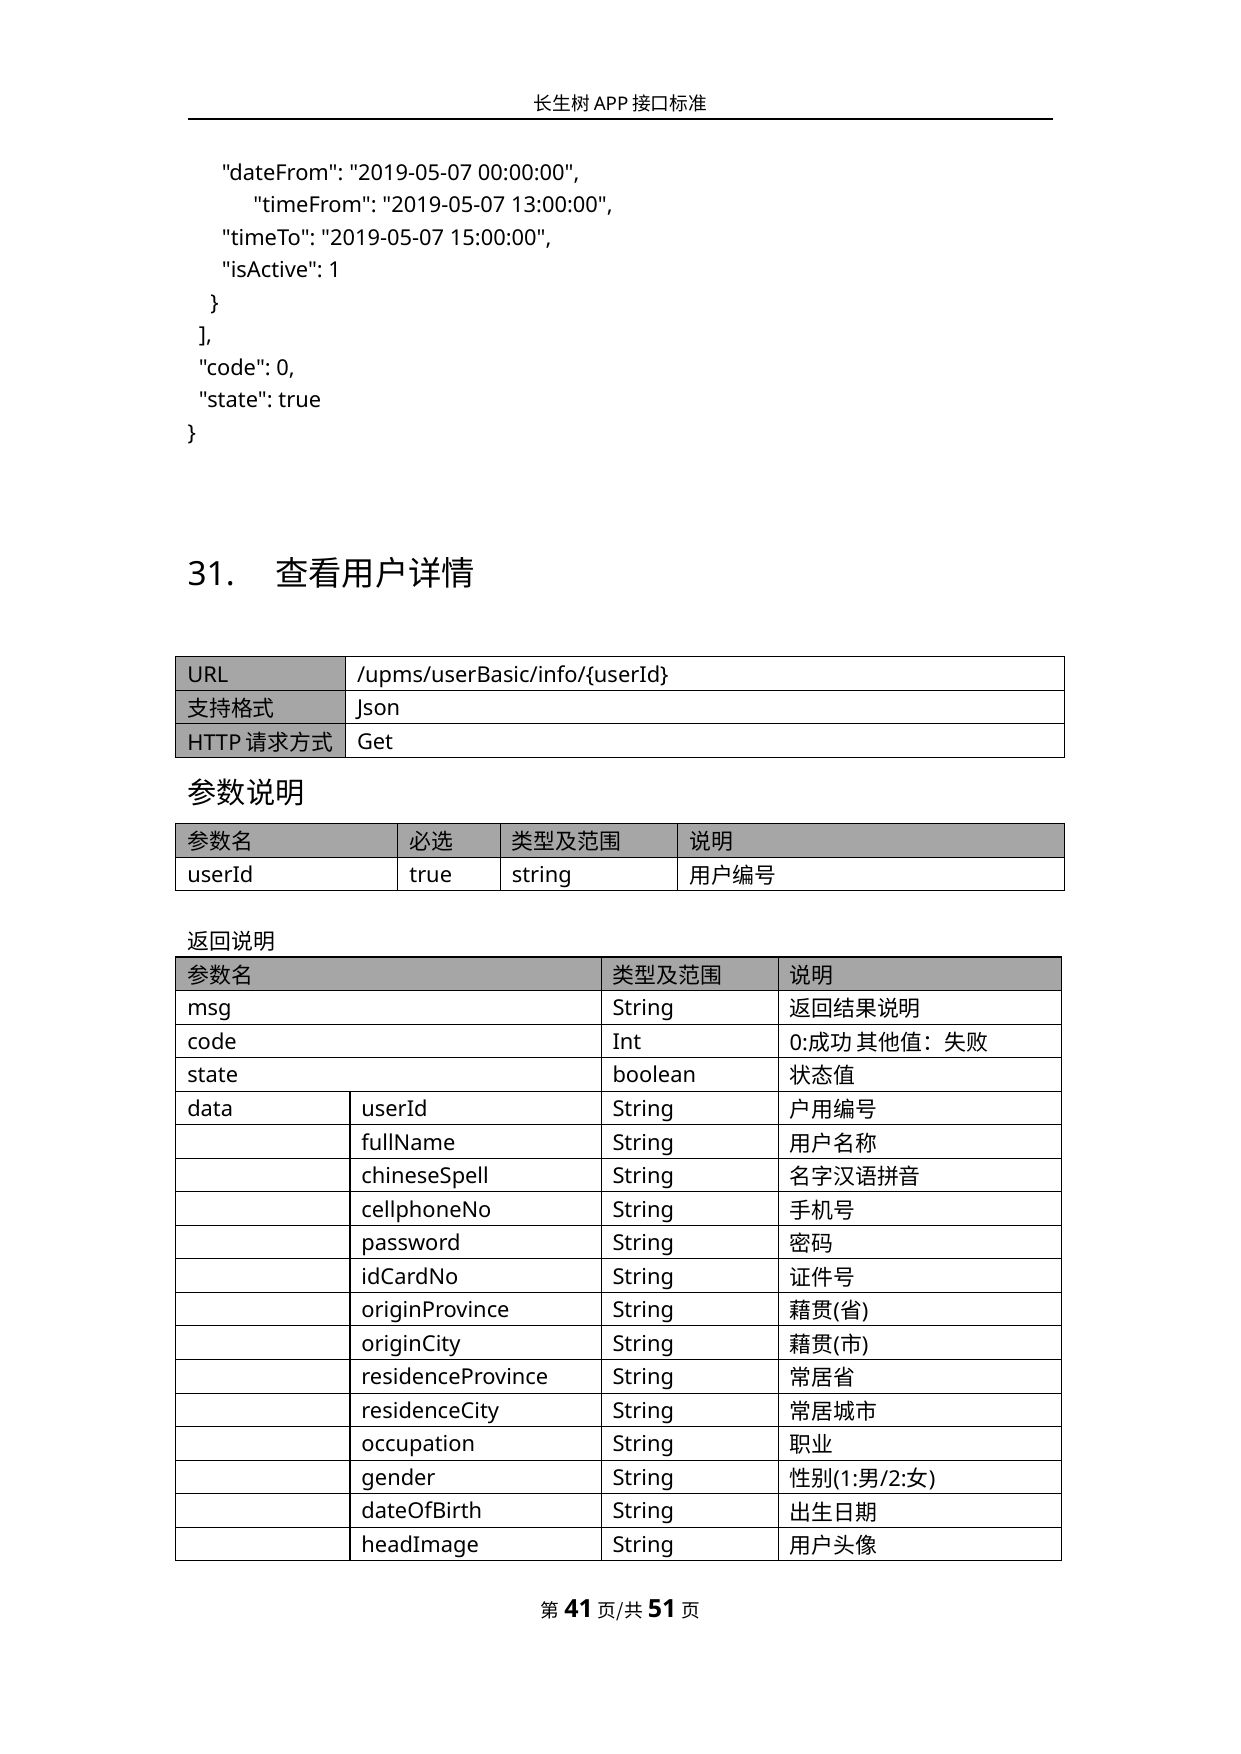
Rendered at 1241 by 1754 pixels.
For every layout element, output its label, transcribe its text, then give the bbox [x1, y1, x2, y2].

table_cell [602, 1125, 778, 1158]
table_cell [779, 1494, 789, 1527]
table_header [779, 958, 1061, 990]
text 返回说明 [187, 924, 1053, 956]
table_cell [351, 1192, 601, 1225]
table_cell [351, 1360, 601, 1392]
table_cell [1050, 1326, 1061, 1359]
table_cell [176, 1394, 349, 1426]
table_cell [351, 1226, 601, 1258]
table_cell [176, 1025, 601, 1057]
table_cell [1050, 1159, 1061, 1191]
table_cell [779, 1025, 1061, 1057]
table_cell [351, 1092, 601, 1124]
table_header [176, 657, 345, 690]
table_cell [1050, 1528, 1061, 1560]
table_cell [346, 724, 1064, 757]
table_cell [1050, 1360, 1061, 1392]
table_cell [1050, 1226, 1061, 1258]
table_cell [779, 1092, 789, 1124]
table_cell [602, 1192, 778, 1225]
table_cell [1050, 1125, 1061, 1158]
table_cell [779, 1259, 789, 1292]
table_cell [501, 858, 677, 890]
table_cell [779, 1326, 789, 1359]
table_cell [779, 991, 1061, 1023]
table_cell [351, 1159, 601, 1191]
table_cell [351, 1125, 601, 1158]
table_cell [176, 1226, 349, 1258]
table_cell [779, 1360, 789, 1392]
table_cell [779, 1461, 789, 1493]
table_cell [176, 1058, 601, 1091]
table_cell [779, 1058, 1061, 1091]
text } [187, 416, 1053, 448]
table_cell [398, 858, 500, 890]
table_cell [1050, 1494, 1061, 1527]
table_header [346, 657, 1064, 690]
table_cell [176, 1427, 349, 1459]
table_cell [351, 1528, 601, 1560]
text "code": 0, [187, 351, 1053, 383]
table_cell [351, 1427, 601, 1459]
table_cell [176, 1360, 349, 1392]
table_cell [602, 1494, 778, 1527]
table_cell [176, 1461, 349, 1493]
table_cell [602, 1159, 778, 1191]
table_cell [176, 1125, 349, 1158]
text "dateFrom": "2019-05-07 00:00:00", [187, 156, 1053, 188]
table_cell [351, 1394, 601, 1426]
text } [187, 286, 1053, 318]
text "timeTo": "2019-05-07 15:00:00", [187, 221, 1053, 253]
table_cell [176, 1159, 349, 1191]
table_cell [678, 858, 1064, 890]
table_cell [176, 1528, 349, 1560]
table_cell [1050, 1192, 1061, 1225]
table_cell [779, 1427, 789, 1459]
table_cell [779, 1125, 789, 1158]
text "timeFrom": "2019-05-07 13:00:00", [187, 188, 1053, 221]
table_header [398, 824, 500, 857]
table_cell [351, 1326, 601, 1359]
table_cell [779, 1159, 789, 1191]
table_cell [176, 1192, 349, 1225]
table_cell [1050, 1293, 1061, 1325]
subtitle 查看用户详情 [187, 538, 1053, 603]
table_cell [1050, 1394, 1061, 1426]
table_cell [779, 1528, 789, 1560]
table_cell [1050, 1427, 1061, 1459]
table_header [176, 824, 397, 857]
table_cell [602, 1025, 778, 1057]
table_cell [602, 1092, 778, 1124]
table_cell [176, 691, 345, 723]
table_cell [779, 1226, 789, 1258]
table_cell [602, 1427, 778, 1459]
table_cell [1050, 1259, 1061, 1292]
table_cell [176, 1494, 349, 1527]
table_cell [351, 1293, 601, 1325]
text 参数说明 [187, 758, 1053, 823]
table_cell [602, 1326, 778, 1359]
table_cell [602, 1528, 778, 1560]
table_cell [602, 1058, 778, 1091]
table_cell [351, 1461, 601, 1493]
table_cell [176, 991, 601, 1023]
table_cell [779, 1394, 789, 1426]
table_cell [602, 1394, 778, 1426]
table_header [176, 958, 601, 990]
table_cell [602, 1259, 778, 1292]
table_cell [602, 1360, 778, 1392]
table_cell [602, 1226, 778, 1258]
text "state": true [187, 383, 1053, 416]
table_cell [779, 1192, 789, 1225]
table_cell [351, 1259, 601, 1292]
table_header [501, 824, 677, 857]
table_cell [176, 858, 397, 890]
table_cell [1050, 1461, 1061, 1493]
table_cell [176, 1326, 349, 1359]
text "isActive": 1 [187, 253, 1053, 286]
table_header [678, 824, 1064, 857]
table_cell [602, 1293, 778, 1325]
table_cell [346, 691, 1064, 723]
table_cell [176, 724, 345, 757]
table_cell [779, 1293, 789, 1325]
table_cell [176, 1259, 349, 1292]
text ], [187, 318, 1053, 351]
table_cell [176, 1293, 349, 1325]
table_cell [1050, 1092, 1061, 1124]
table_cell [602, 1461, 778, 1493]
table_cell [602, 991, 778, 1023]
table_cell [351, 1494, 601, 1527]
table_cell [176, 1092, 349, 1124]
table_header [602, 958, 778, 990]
